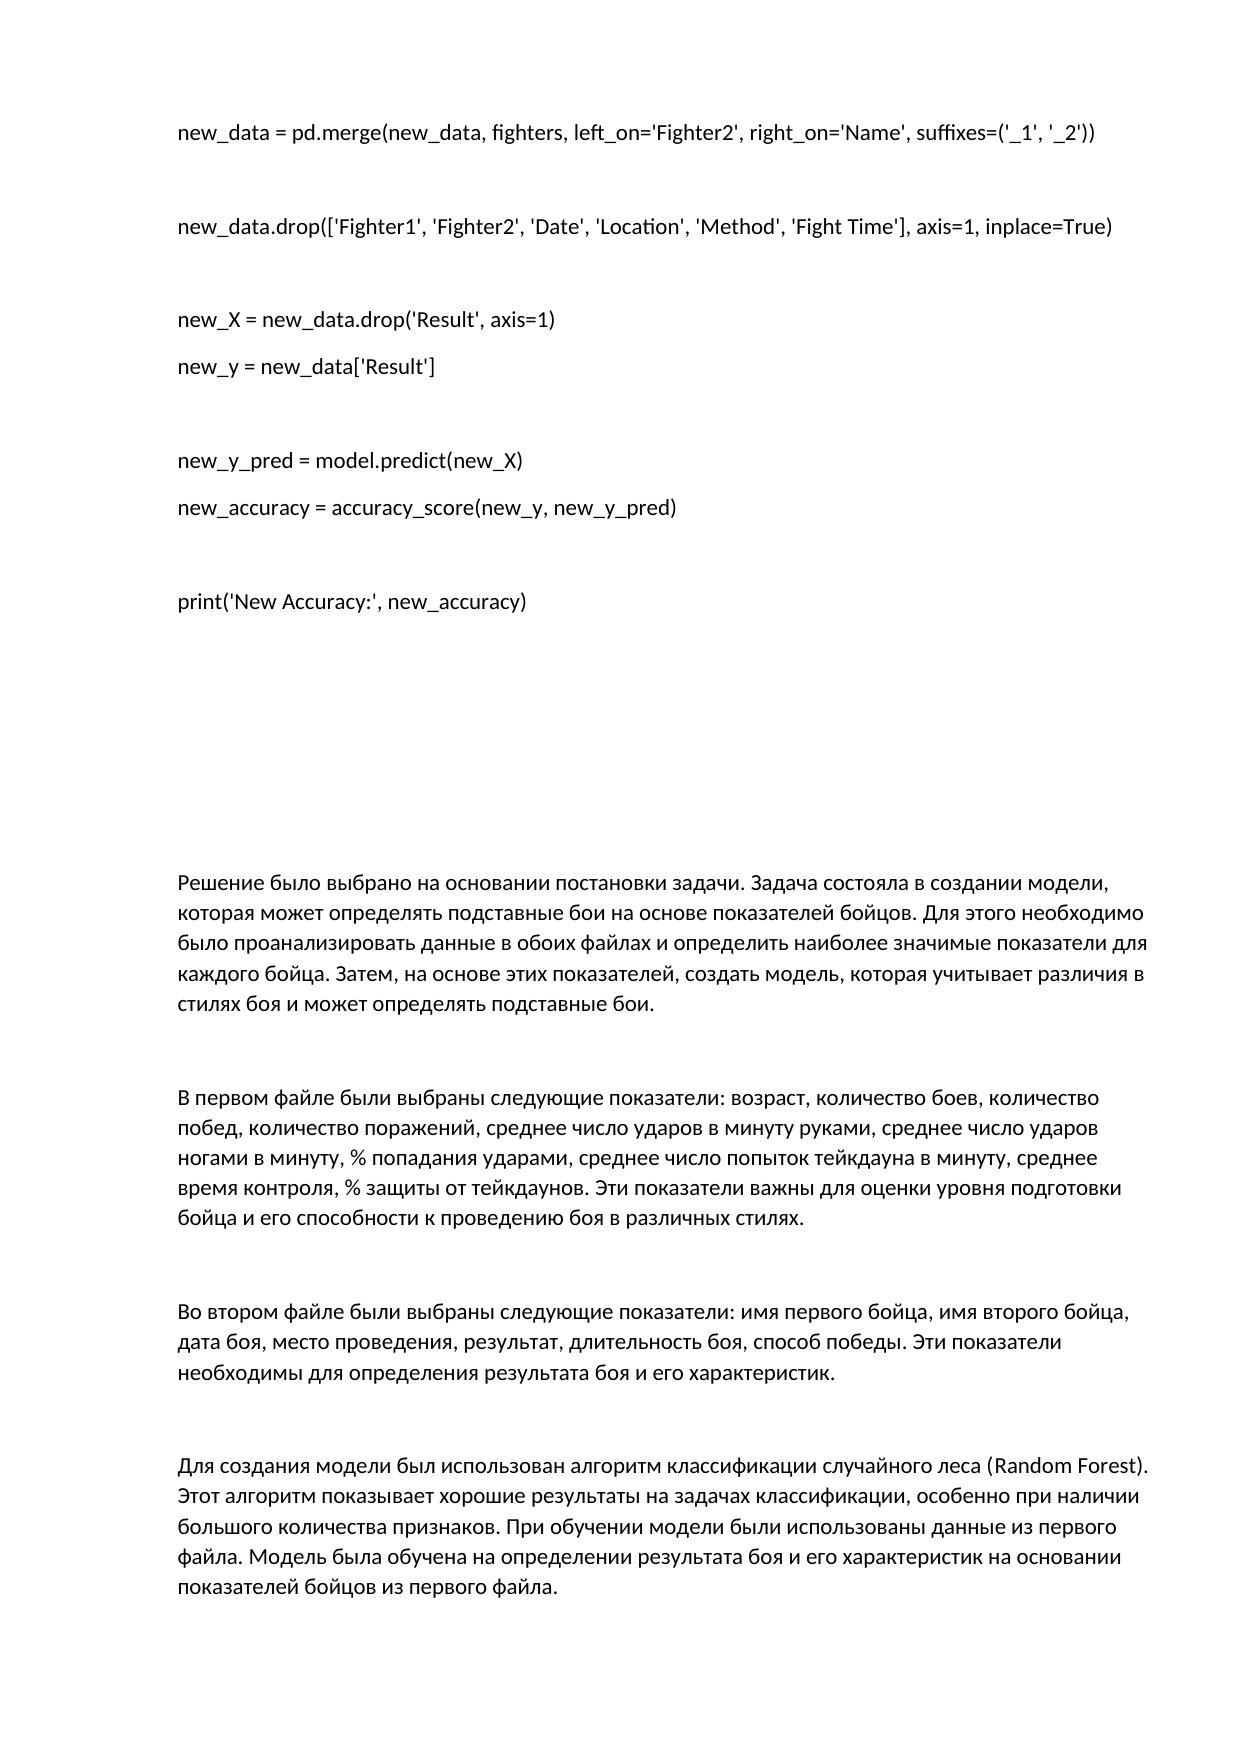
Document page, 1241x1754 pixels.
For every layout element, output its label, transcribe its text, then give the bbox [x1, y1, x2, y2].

text new_y = new_data['Result'] [177, 352, 1152, 381]
text print('New Accuracy:', new_accuracy) [177, 587, 1152, 615]
text Для создания модели был использован алгоритм классификации случайного леса (Random Forest). Этот алгоритм показывает хорошие результаты на задачах классификации, особенно при наличии большого количества признаков. При обучении модели были использованы данные из первого файла. Модель была обучена на определении результата боя и его характеристик на основании показателей бойцов из первого файла. [177, 1451, 1152, 1600]
text new_y_pred = model.predict(new_X) [177, 446, 1152, 474]
text new_data.drop(['Fighter1', 'Fighter2', 'Date', 'Location', 'Method', 'Fight Time'], axis=1, inplace=True) [177, 212, 1152, 240]
text new_X = new_data.drop('Result', axis=1) [177, 306, 1152, 334]
text Во втором файле были выбраны следующие показатели: имя первого бойца, имя второго бойца, дата боя, место проведения, результат, длительность боя, способ победы. Эти показатели необходимы для определения результата боя и его характеристик. [177, 1297, 1152, 1386]
text new_data = pd.merge(new_data, fighters, left_on='Fighter2', right_on='Name', suffixes=('_1', '_2')) [177, 118, 1152, 146]
text В первом файле были выбраны следующие показатели: возраст, количество боев, количество побед, количество поражений, среднее число ударов в минуту руками, среднее число ударов ногами в минуту, % попадания ударами, среднее число попыток тейкдауна в минуту, среднее время контроля, % защиты от тейкдаунов. Эти показатели важны для оценки уровня подготовки бойца и его способности к проведению боя в различных стилях. [177, 1083, 1152, 1232]
text new_accuracy = accuracy_score(new_y, new_y_pred) [177, 493, 1152, 521]
text Решение было выбрано на основании постановки задачи. Задача состояла в создании модели, которая может определять подставные бои на основе показателей бойцов. Для этого необходимо было проанализировать данные в обоих файлах и определить наиболее значимые показатели для каждого бойца. Затем, на основе этих показателей, создать модель, которая учитывает различия в стилях боя и может определять подставные бои. [177, 868, 1152, 1017]
